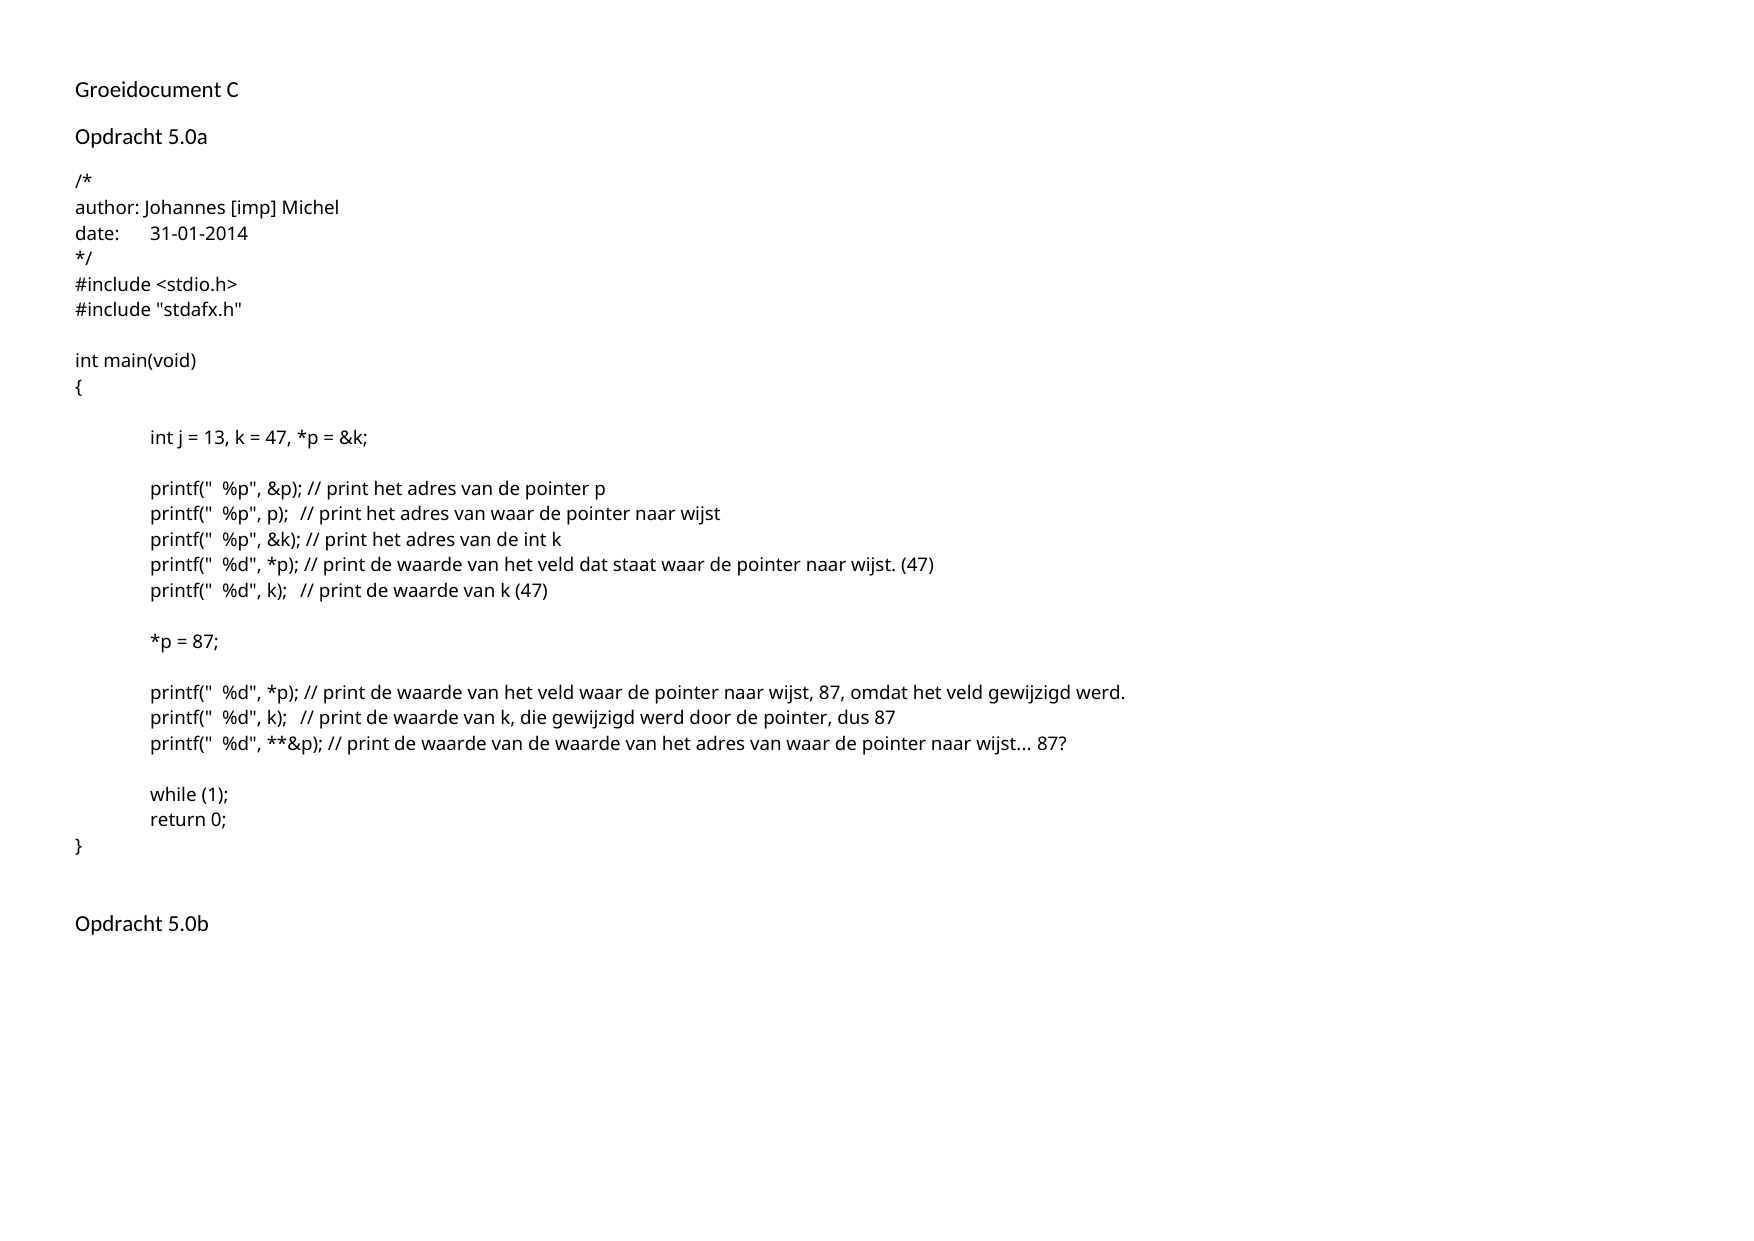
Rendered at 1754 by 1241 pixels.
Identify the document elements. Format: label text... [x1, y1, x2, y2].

text printf(" %p", p); // print het adres van waar de pointer naar wijst [75, 501, 1679, 526]
text int j = 13, k = 47, *p = &k; [75, 424, 1679, 449]
text return 0; [75, 807, 1679, 832]
text Opdracht 5.0a [75, 122, 1679, 150]
text printf(" %d", **&p); // print de waarde van de waarde van het adres van waar de pointer naar wijst... 87? [75, 730, 1679, 756]
text #include <stdio.h> [75, 271, 1679, 296]
text *p = 87; [75, 628, 1679, 654]
text Groeidocument C [75, 75, 1679, 103]
text printf(" %d", k); // print de waarde van k (47) [75, 577, 1679, 603]
text { [75, 373, 1679, 398]
text int main(void) [75, 347, 1679, 373]
text */ [75, 245, 1679, 271]
text printf(" %p", &p); // print het adres van de pointer p [75, 475, 1679, 501]
text printf(" %d", *p); // print de waarde van het veld waar de pointer naar wijst, 87, omdat het veld gewijzigd werd. [75, 679, 1679, 705]
text } [75, 832, 1679, 858]
text printf(" %p", &k); // print het adres van de int k [75, 526, 1679, 552]
text Opdracht 5.0b [75, 909, 1679, 937]
text #include "stdafx.h" [75, 296, 1679, 322]
text author: Johannes [imp] Michel [75, 194, 1679, 220]
text printf(" %d", k); // print de waarde van k, die gewijzigd werd door de pointer, dus 87 [75, 705, 1679, 730]
text while (1); [75, 781, 1679, 807]
text /* [75, 169, 1679, 194]
text printf(" %d", *p); // print de waarde van het veld dat staat waar de pointer naar wijst. (47) [75, 552, 1679, 577]
text date: 31-01-2014 [75, 220, 1679, 245]
